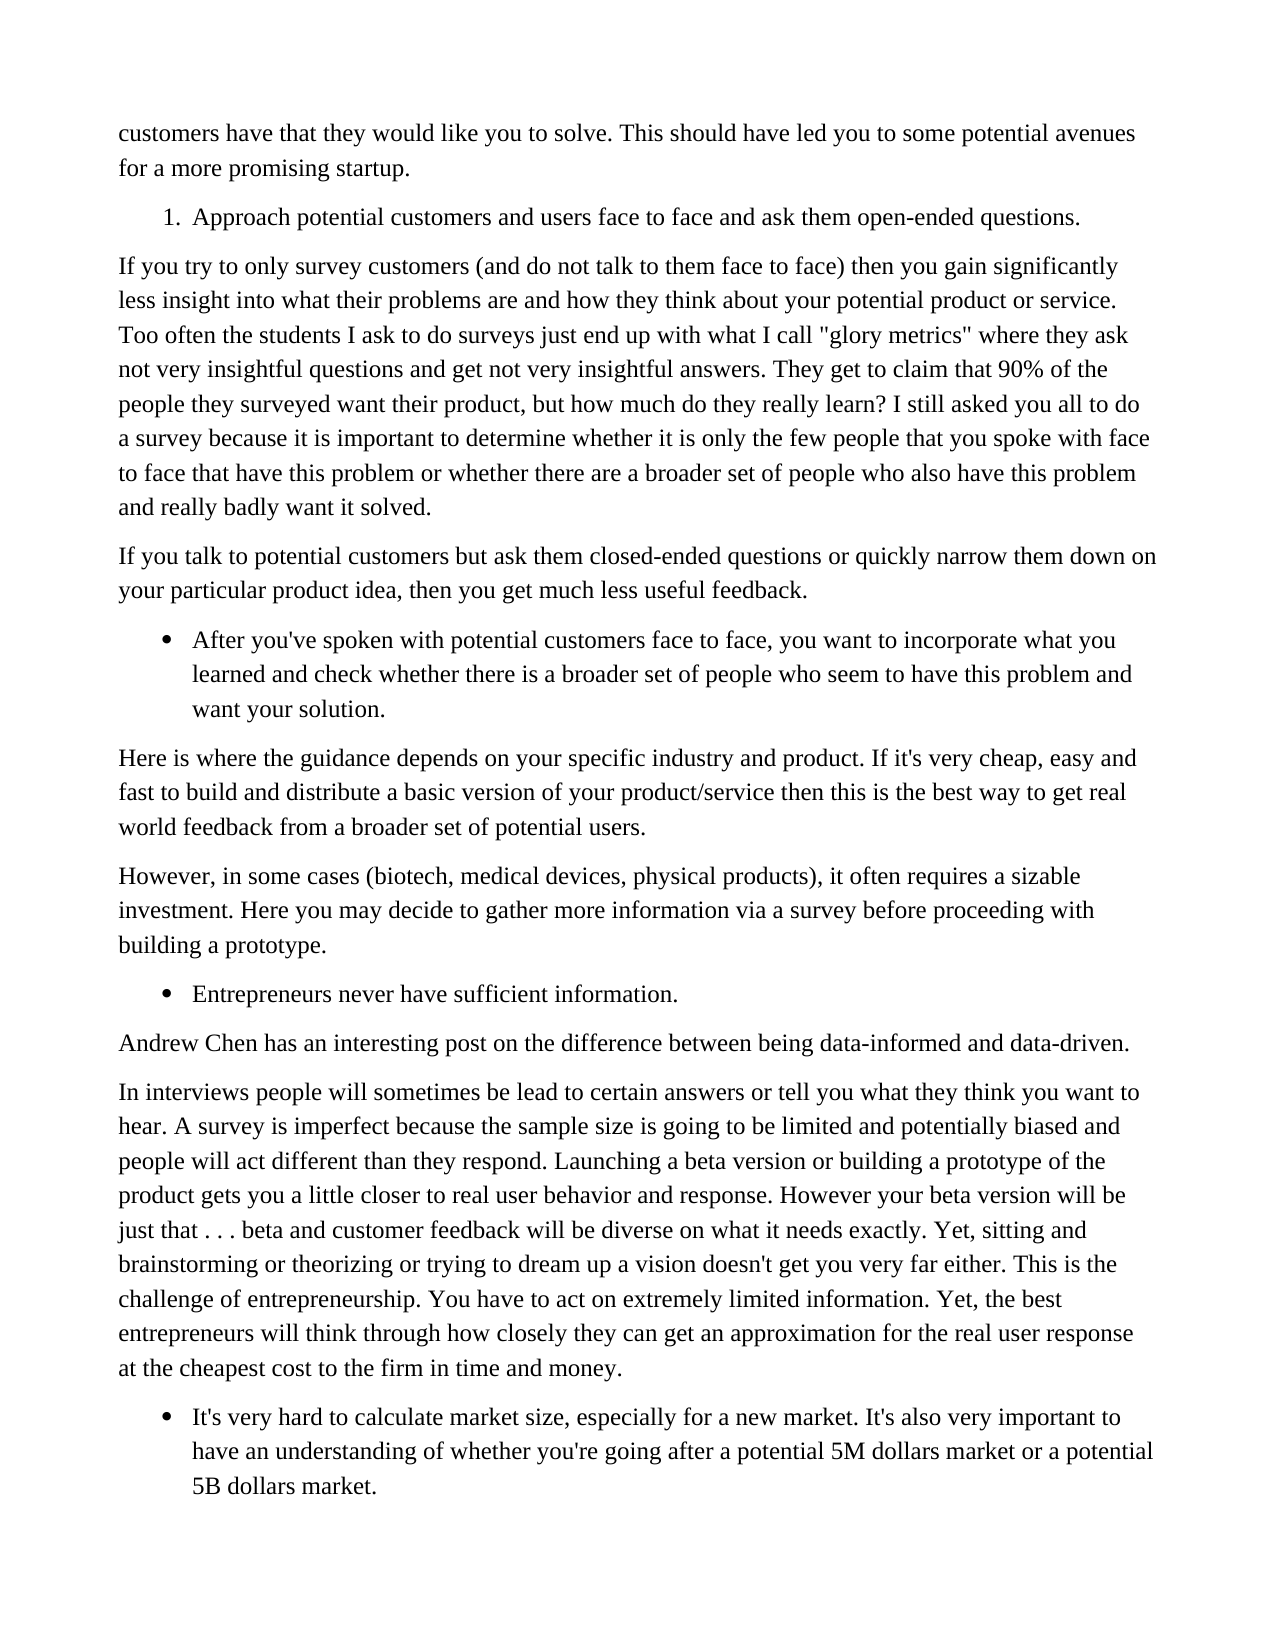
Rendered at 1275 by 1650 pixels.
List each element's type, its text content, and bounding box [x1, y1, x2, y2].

text In interviews people will sometimes be lead to certain answers or tell you what they think you want to hear. A survey is imperfect because the sample size is going to be limited and potentially biased and people will act different than they respond. Launching a beta version or building a prototype of the product gets you a little closer to real user behavior and response. However your beta version will be just that . . . beta and customer feedback will be diverse on what it needs exactly. Yet, sitting and brainstorming or theorizing or trying to dream up a vision doesn't get you very far either. This is the challenge of entrepreneurship. You have to act on extremely limited information. Yet, the best entrepreneurs will think through how closely they can get an approximation for the real user response at the cheapest cost to the firm in time and money. [118, 1077, 1157, 1381]
list It's very hard to calculate market size, especially for a new market. It's also very important to have an understanding of whether you're going after a potential 5M dollars market or a potential 5B dollars market. [162, 1402, 1157, 1499]
list Entrepreneurs never have sufficient information. [162, 979, 1157, 1007]
text If you try to only survey customers (and do not talk to them face to face) then you gain significantly less insight into what their problems are and how they think about your potential product or service. Too often the students I ask to do surveys just end up with what I call "glory metrics" where they ask not very insightful questions and get not very insightful answers. They get to claim that 90% of the people they surveyed want their product, but how much do they really learn? I still asked you all to do a survey because it is important to determine whether it is only the few people that you spoke with face to face that have this problem or whether there are a broader set of people who also have this problem and really badly want it solved. [118, 251, 1157, 521]
text If you talk to potential customers but ask them closed-ended questions or quickly narrow them down on your particular product idea, then you get much less useful feedback. [118, 541, 1157, 604]
text However, in some cases (biotech, medical devices, physical products), it often requires a sizable investment. Here you may decide to gather more information via a survey before proceeding with building a prototype. [118, 861, 1157, 958]
text Andrew Chen has an interesting post on the difference between being data-informed and data-driven. [118, 1028, 1157, 1057]
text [118, 118, 1157, 181]
list Approach potential customers and users face to face and ask them open-ended questions. [162, 202, 1157, 230]
list After you've spoken with potential customers face to face, you want to incorporate what you learned and check whether there is a broader set of people who seem to have this problem and want your solution. [162, 625, 1157, 722]
text Here is where the guidance depends on your specific industry and product. If it's very cheap, easy and fast to build and distribute a basic version of your product/service then this is the best way to get real world feedback from a broader set of potential users. [118, 743, 1157, 840]
